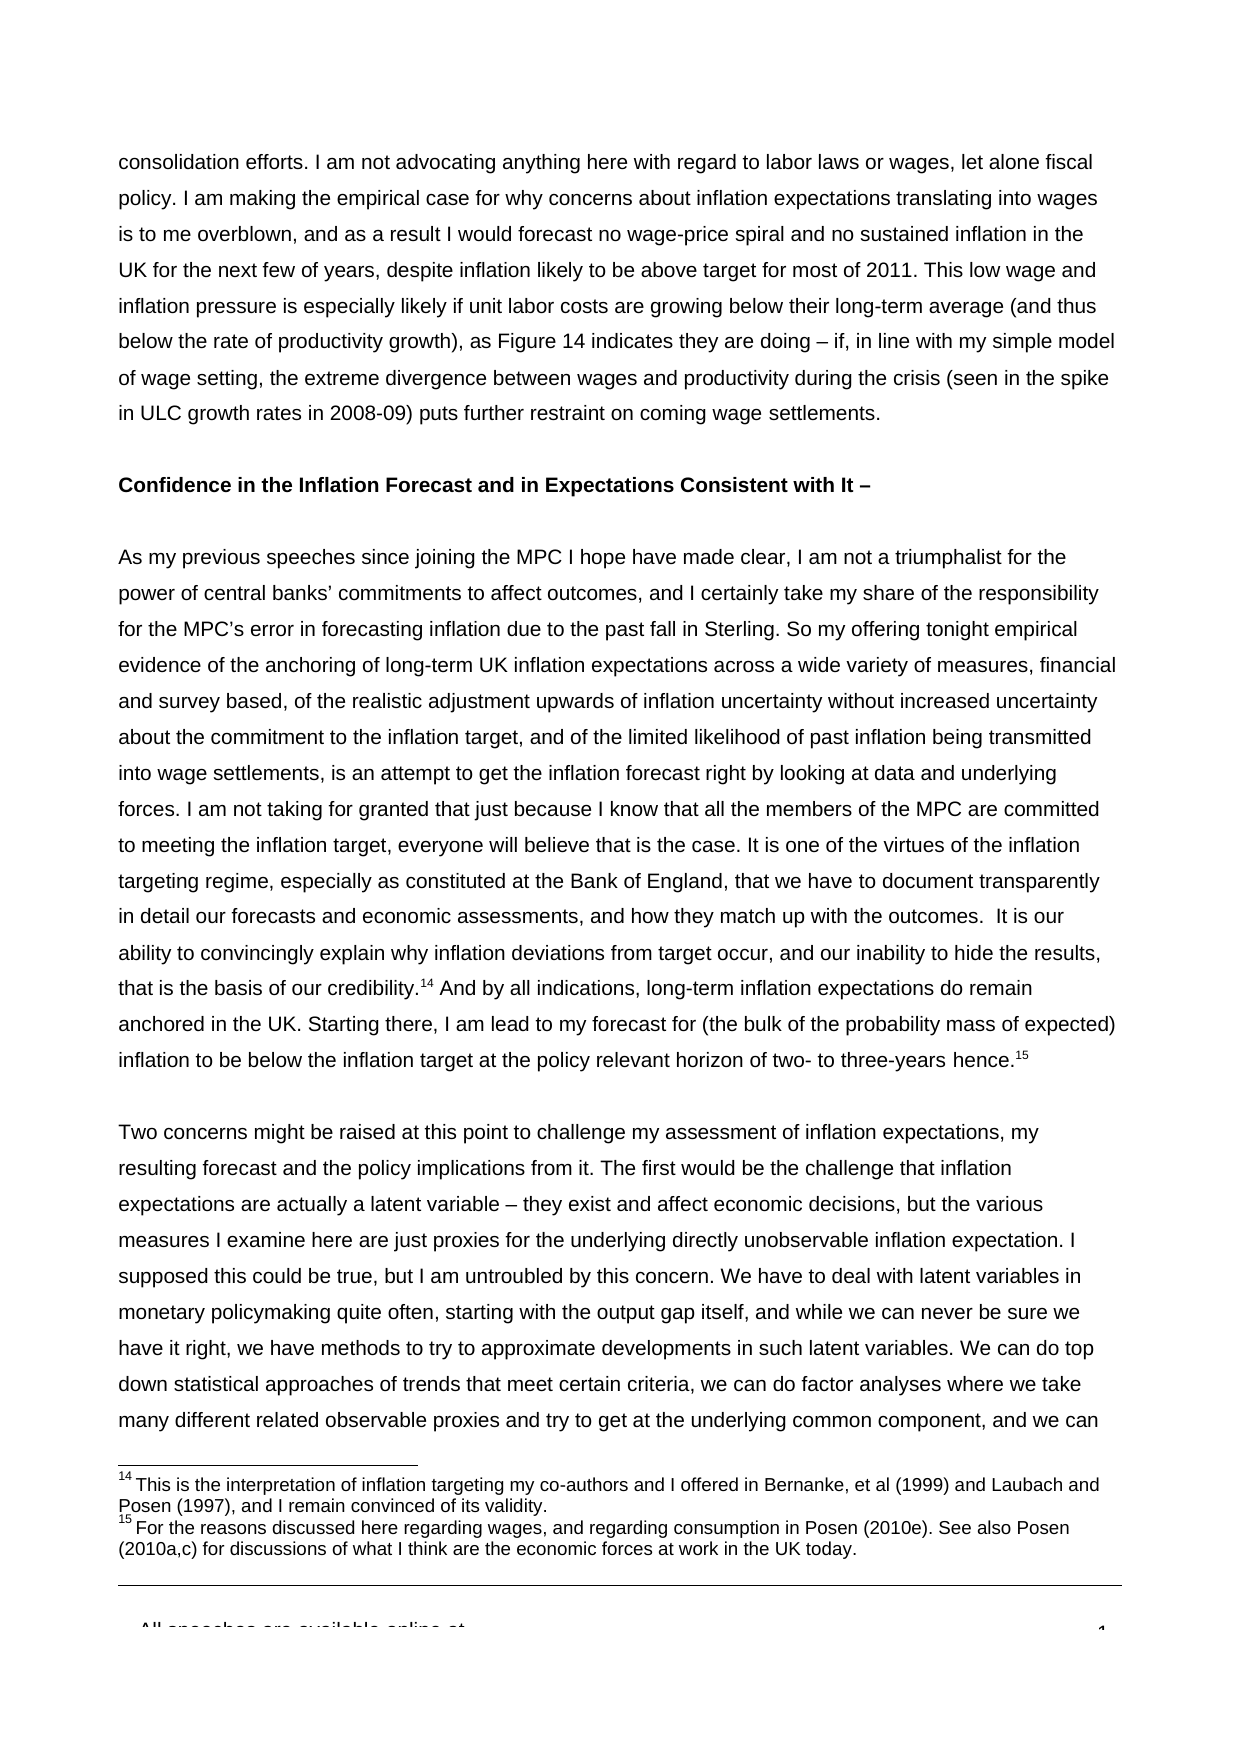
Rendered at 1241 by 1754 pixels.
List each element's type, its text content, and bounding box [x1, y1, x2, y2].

text 14 This is the interpretation of inflation targeting my co-authors and I offered in Bernanke, et al (1999) and Laubach and Posen (1997), and I remain convinced of its validity. [118, 1463, 1120, 1517]
text Two concerns might be raised at this point to challenge my assessment of inflation expectations, my resulting forecast and the policy implications from it. The first would be the challenge that inflation expectations are actually a latent variable – they exist and affect economic decisions, but the various measures I examine here are just proxies for the underlying directly unobservable inflation expectation. I supposed this could be true, but I am untroubled by this concern. We have to deal with latent variables in monetary policymaking quite often, starting with the output gap itself, and while we can never be sure we have it right, we have methods to try to approximate developments in such latent variables. We can do top down statistical approaches of trends that meet certain criteria, we can do factor analyses where we take many different related observable proxies and try to get at the underlying common component, and we can [118, 1120, 1103, 1432]
text 15 For the reasons discussed here regarding wages, and regarding consumption in Posen (2010e). See also Posen (2010a,c) for discussions of what I think are the economic forces at work in the UK today. [118, 1517, 1120, 1560]
text consolidation efforts. I am not advocating anything here with regard to labor laws or wages, let alone fiscal policy. I am making the empirical case for why concerns about inflation expectations translating into wages is to me overblown, and as a result I would forecast no wage-price spiral and no sustained inflation in the UK for the next few of years, despite inflation likely to be above target for most of 2011. This low wage and inflation pressure is especially likely if unit labor costs are growing below their long-term average (and thus below the rate of productivity growth), as Figure 14 indicates they are doing – if, in line with my simple model of wage setting, the extreme divergence between wages and productivity during the crisis (seen in the spike in ULC growth rates in 2008-09) puts further restraint on coming wage settlements. [118, 150, 1118, 425]
text As my previous speeches since joining the MPC I hope have made clear, I am not a triumphalist for the power of central banks’ commitments to affect outcomes, and I certainly take my share of the responsibility for the MPC’s error in forecasting inflation due to the past fall in Sterling. So my offering tonight empirical evidence of the anchoring of long-term UK inflation expectations across a wide variety of measures, financial and survey based, of the realistic adjustment upwards of inflation uncertainty without increased uncertainty about the commitment to the inflation target, and of the limited likelihood of past inflation being transmitted into wage settlements, is an attempt to get the inflation forecast right by looking at data and underlying forces. I am not taking for granted that just because I know that all the members of the MPC are committed to meeting the inflation target, everyone will believe that is the case. It is one of the virtues of the inflation targeting regime, especially as constituted at the Bank of England, that we have to document transparently in detail our forecasts and economic assessments, and how they match up with the outcomes. It is our ability to convincingly explain why inflation deviations from target occur, and our inability to hide the results, that is the basis of our credibility.14 And by all indications, long-term inflation expectations do remain anchored in the UK. Starting there, I am lead to my forecast for (the bulk of the probability mass of expected) inflation to be below the inflation target at the policy relevant horizon of two- to three-years hence.15 [118, 545, 1120, 1072]
subtitle Confidence in the Inflation Forecast and in Expectations Consistent with It – [118, 473, 1188, 497]
